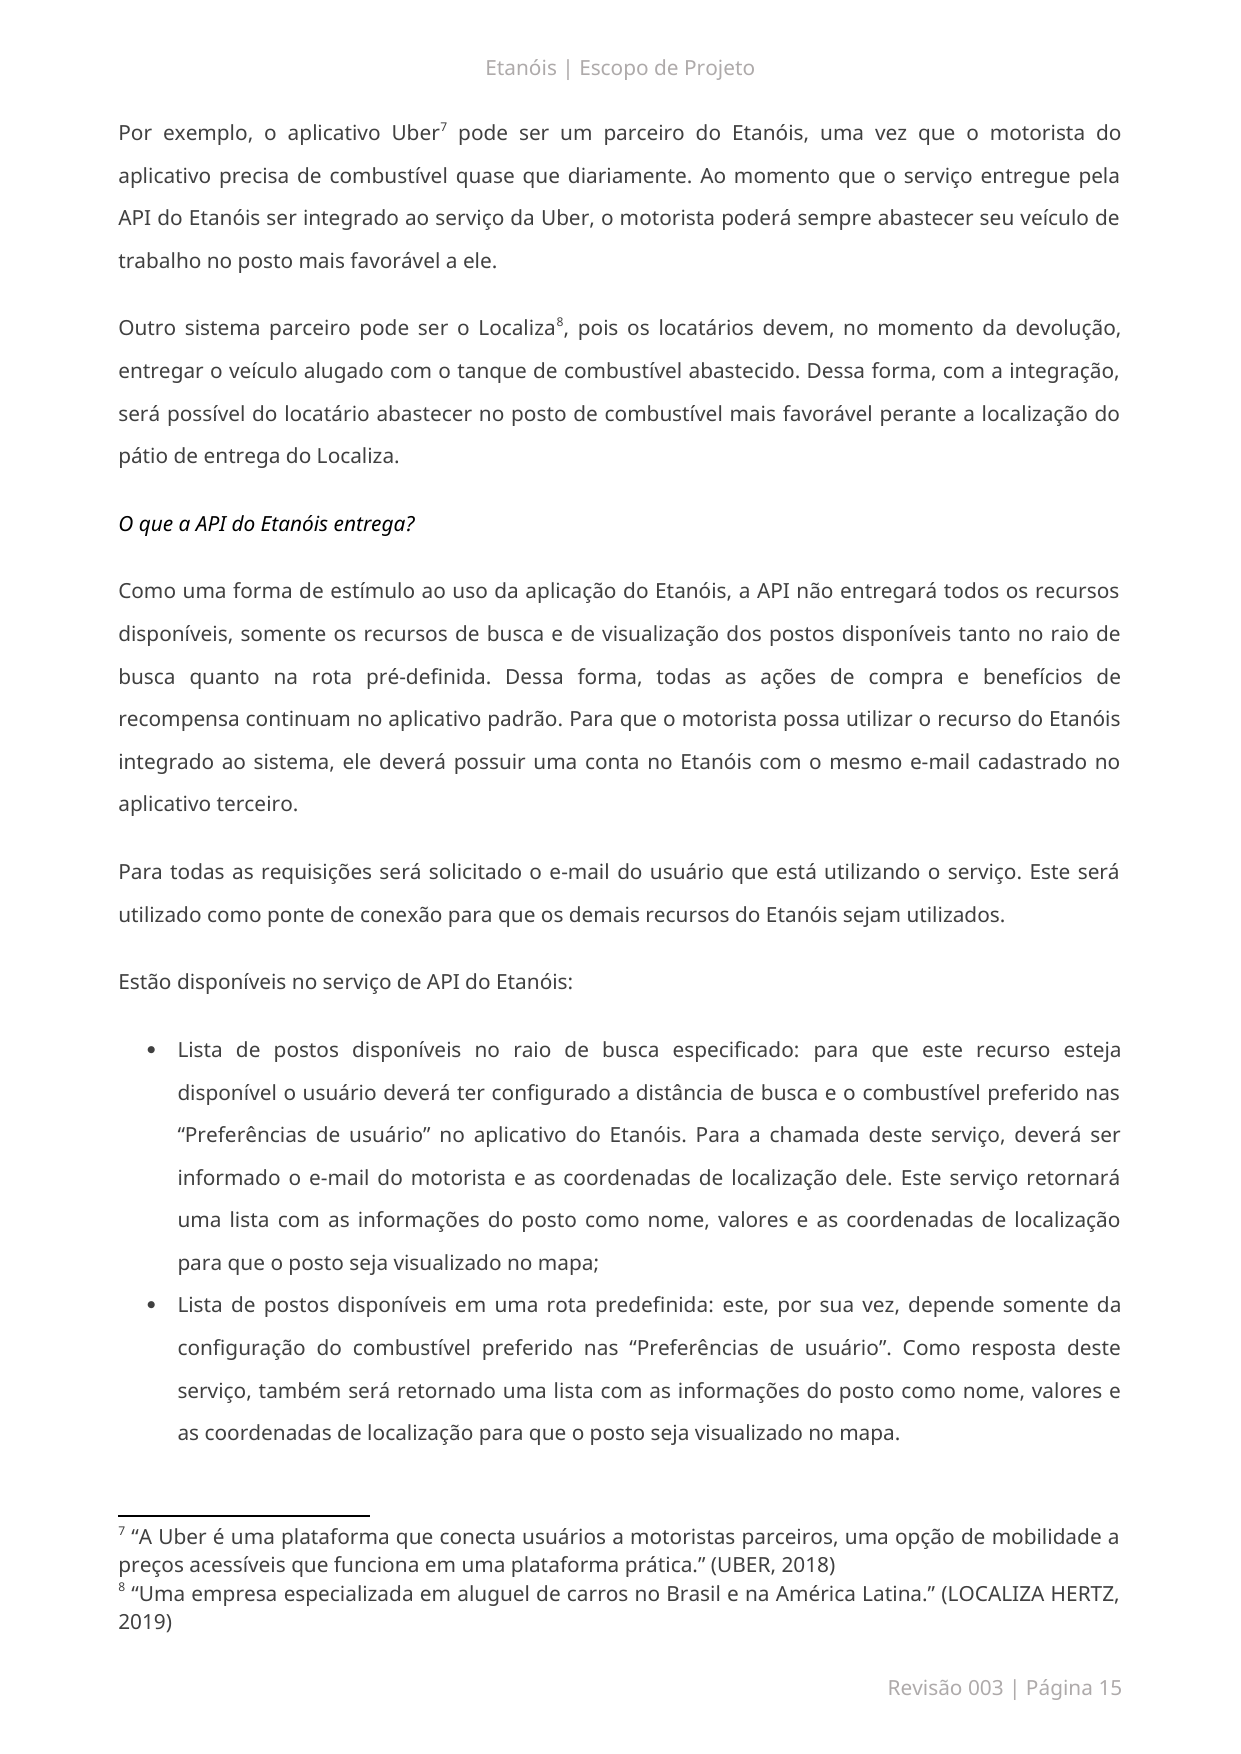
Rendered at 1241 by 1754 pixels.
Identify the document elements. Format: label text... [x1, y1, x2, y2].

text Para todas as requisições será solicitado o e-mail do usuário que está utilizando o serviço. Este será utilizado como ponte de conexão para que os demais recursos do Etanóis sejam utilizados. [118, 857, 1122, 928]
list Lista de postos disponíveis em uma rota predefinida: este, por sua vez, depende somente da configuração do combustível preferido nas “Preferências de usuário”. Como resposta deste serviço, também será retornado uma lista com as informações do posto como nome, valores e as coordenadas de localização para que o posto seja visualizado no mapa. [148, 1291, 1122, 1447]
text Outro sistema parceiro pode ser o Localiza, pois os locatários devem, no momento da devolução, entregar o veículo alugado com o tanque de combustível abastecido. Dessa forma, com a integração, será possível do locatário abastecer no posto de combustível mais favorável perante a localização do pátio de entrega do Localiza. [118, 313, 1122, 470]
text Como uma forma de estímulo ao uso da aplicação do Etanóis, a API não entregará todos os recursos disponíveis, somente os recursos de busca e de visualização dos postos disponíveis tanto no raio de busca quanto na rota pré-definida. Dessa forma, todas as ações de compra e benefícios de recompensa continuam no aplicativo padrão. Para que o motorista possa utilizar o recurso do Etanóis integrado ao sistema, ele deverá possuir uma conta no Etanóis com o mesmo e-mail cadastrado no aplicativo terceiro. [118, 577, 1122, 818]
subtitle O que a API do Etanóis entrega? [118, 509, 1122, 537]
text Por exemplo, o aplicativo Uber pode ser um parceiro do Etanóis, uma vez que o motorista do aplicativo precisa de combustível quase que diariamente. Ao momento que o serviço entregue pela API do Etanóis ser integrado ao serviço da Uber, o motorista poderá sempre abastecer seu veículo de trabalho no posto mais favorável a ele. [118, 118, 1122, 274]
list Lista de postos disponíveis no raio de busca especificado: para que este recurso esteja disponível o usuário deverá ter configurado a distância de busca e o combustível preferido nas “Preferências de usuário” no aplicativo do Etanóis. Para a chamada deste serviço, deverá ser informado o e-mail do motorista e as coordenadas de localização dele. Este serviço retornará uma lista com as informações do posto como nome, valores e as coordenadas de localização para que o posto seja visualizado no mapa; [148, 1035, 1122, 1276]
text Estão disponíveis no serviço de API do Etanóis: [118, 967, 1122, 996]
